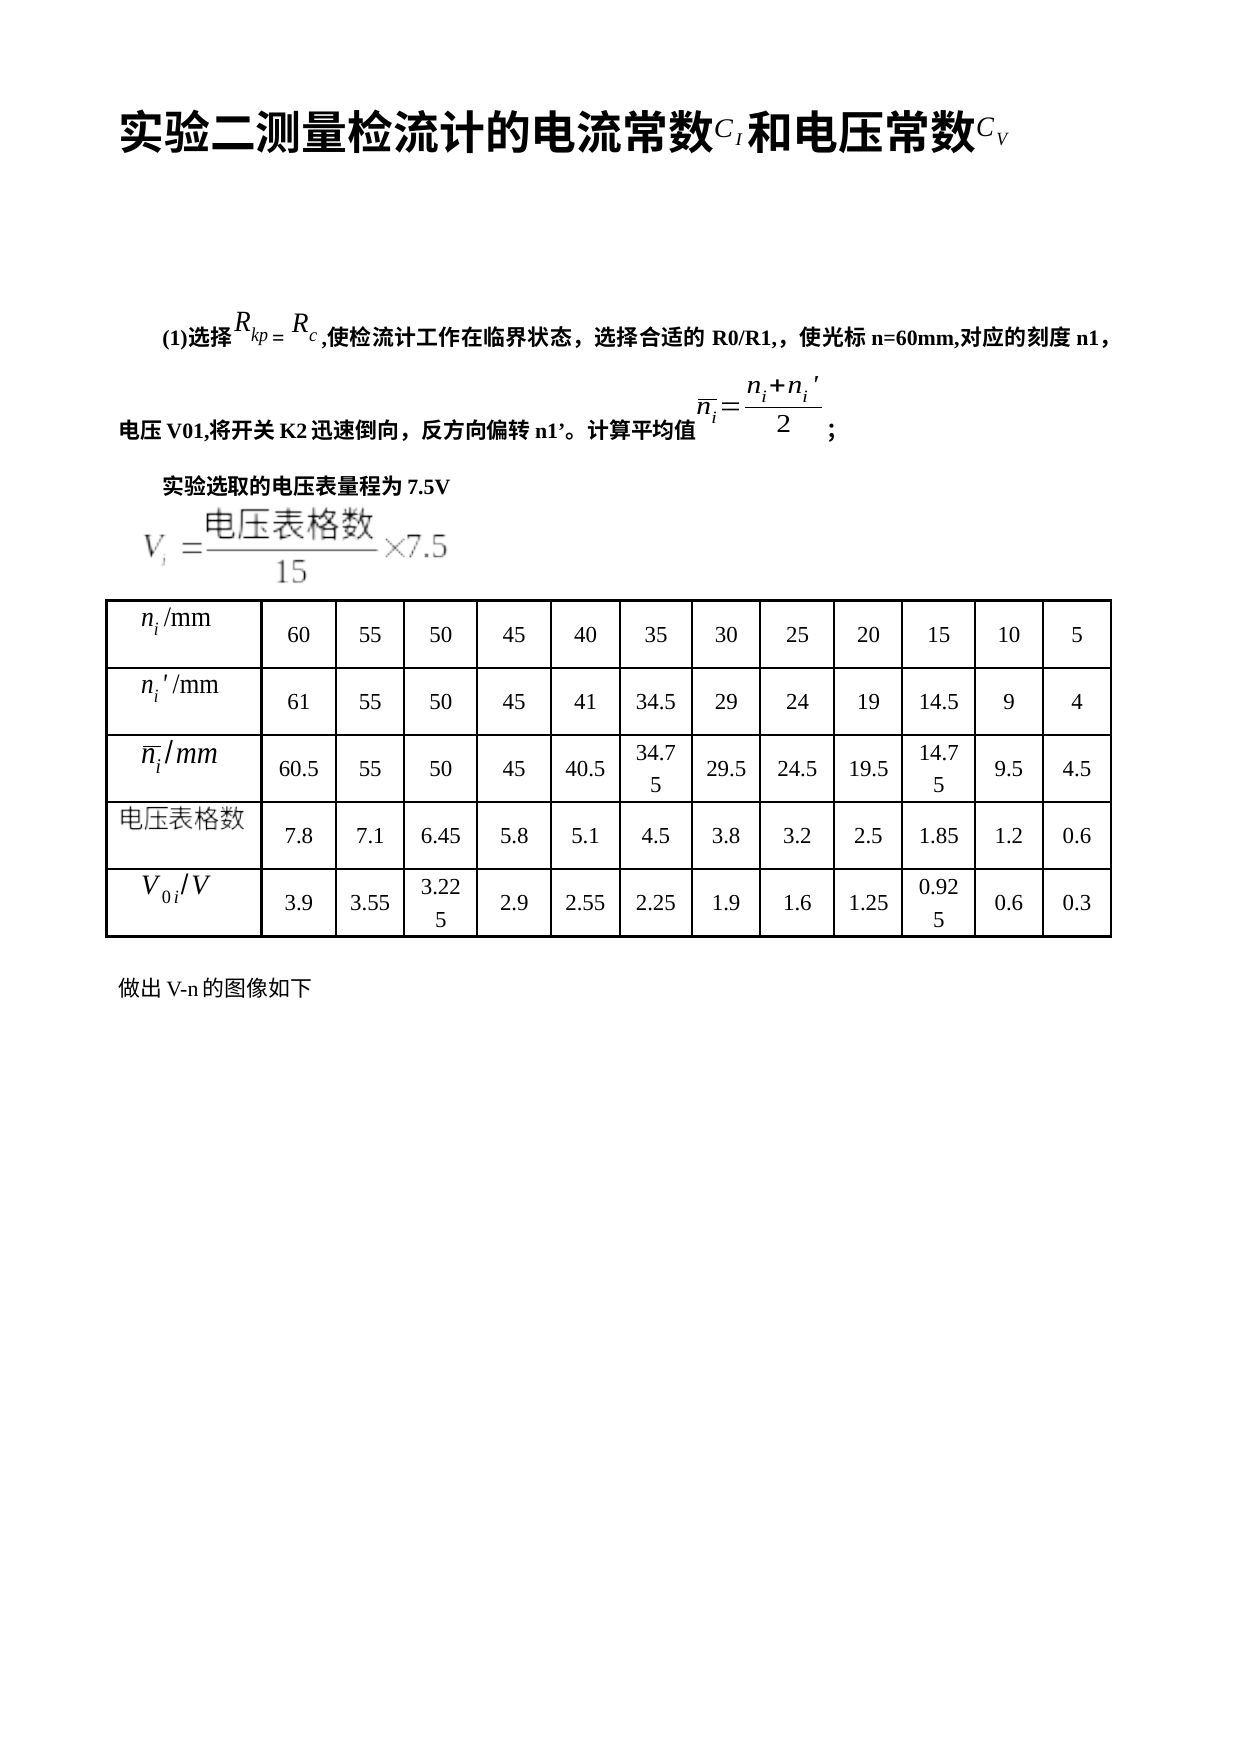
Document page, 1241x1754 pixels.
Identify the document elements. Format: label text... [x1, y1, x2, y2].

table_cell 7.8 [263, 803, 335, 868]
table_cell 50 [405, 669, 476, 734]
table_cell 45 [478, 736, 550, 801]
table_cell 19 [835, 669, 901, 734]
table_cell 29 [693, 669, 759, 734]
table_cell 1.2 [976, 803, 1042, 868]
table_cell 55 [337, 736, 403, 801]
table_header 40 [552, 602, 619, 667]
table_cell 0.3 [1044, 870, 1110, 935]
text 实验选取的电压表量程为7.5V [118, 469, 1122, 501]
table_cell 3.8 [693, 803, 759, 868]
table_cell 29.5 [693, 736, 759, 801]
table_cell 24 [761, 669, 833, 734]
table_header 5 [1044, 602, 1110, 667]
table_cell 9 [976, 669, 1042, 734]
table_cell 24.5 [761, 736, 833, 801]
table_cell 1.9 [693, 870, 759, 935]
table_header 30 [693, 602, 759, 667]
table_cell 4.5 [1044, 736, 1110, 801]
table_cell [108, 870, 260, 935]
table_cell 1.6 [761, 870, 833, 935]
table_cell 2.25 [621, 870, 691, 935]
table_cell 60.5 [263, 736, 335, 801]
table_header [108, 602, 260, 667]
table_cell 34.5 [621, 669, 691, 734]
table_cell 2.5 [835, 803, 901, 868]
table_cell 5.8 [478, 803, 550, 868]
table_cell 3.225 [405, 870, 476, 935]
table_cell 40.5 [552, 736, 619, 801]
subtitle 实验二测量检流计的电流常数和电压常数 [118, 81, 1122, 178]
table_cell [108, 736, 260, 801]
table_header 35 [621, 602, 691, 667]
table_cell 19.5 [835, 736, 901, 801]
table_header 10 [976, 602, 1042, 667]
table_cell 55 [337, 669, 403, 734]
table_cell 2.55 [552, 870, 619, 935]
table_cell 2.9 [478, 870, 550, 935]
table_cell 4.5 [621, 803, 691, 868]
table_cell 0.6 [976, 870, 1042, 935]
table_cell 14.5 [903, 669, 974, 734]
table_cell [108, 669, 260, 734]
table_cell 50 [405, 736, 476, 801]
table_header 45 [478, 602, 550, 667]
table_header 25 [761, 602, 833, 667]
table_cell 1.85 [903, 803, 974, 868]
table_cell 61 [263, 669, 335, 734]
table_cell 34.75 [621, 736, 691, 801]
table_cell 45 [478, 669, 550, 734]
text (1)选择= ,使检流计工作在临界状态，选择合适的R0/R1,，使光标n=60mm,对应的刻度n1，电压V01,将开关K2迅速倒向，反方向偏转n1’。计算平均值； [118, 306, 1122, 469]
table_cell 5.1 [552, 803, 619, 868]
table_header 15 [903, 602, 974, 667]
table_header 50 [405, 602, 476, 667]
text 做出V-n的图像如下 [118, 971, 1122, 1003]
table_cell 14.75 [903, 736, 974, 801]
table_cell 4 [1044, 669, 1110, 734]
table_cell 0.6 [1044, 803, 1110, 868]
table_header 20 [835, 602, 901, 667]
table_cell 6.45 [405, 803, 476, 868]
table_header 55 [337, 602, 403, 667]
table_header 60 [263, 602, 335, 667]
table_cell 7.1 [337, 803, 403, 868]
table_cell 41 [552, 669, 619, 734]
table_cell 3.55 [337, 870, 403, 935]
table_cell 0.925 [903, 870, 974, 935]
table_cell 3.9 [263, 870, 335, 935]
table_cell 1.25 [835, 870, 901, 935]
table_cell 3.2 [761, 803, 833, 868]
table_cell 9.5 [976, 736, 1042, 801]
table_cell [108, 803, 260, 868]
